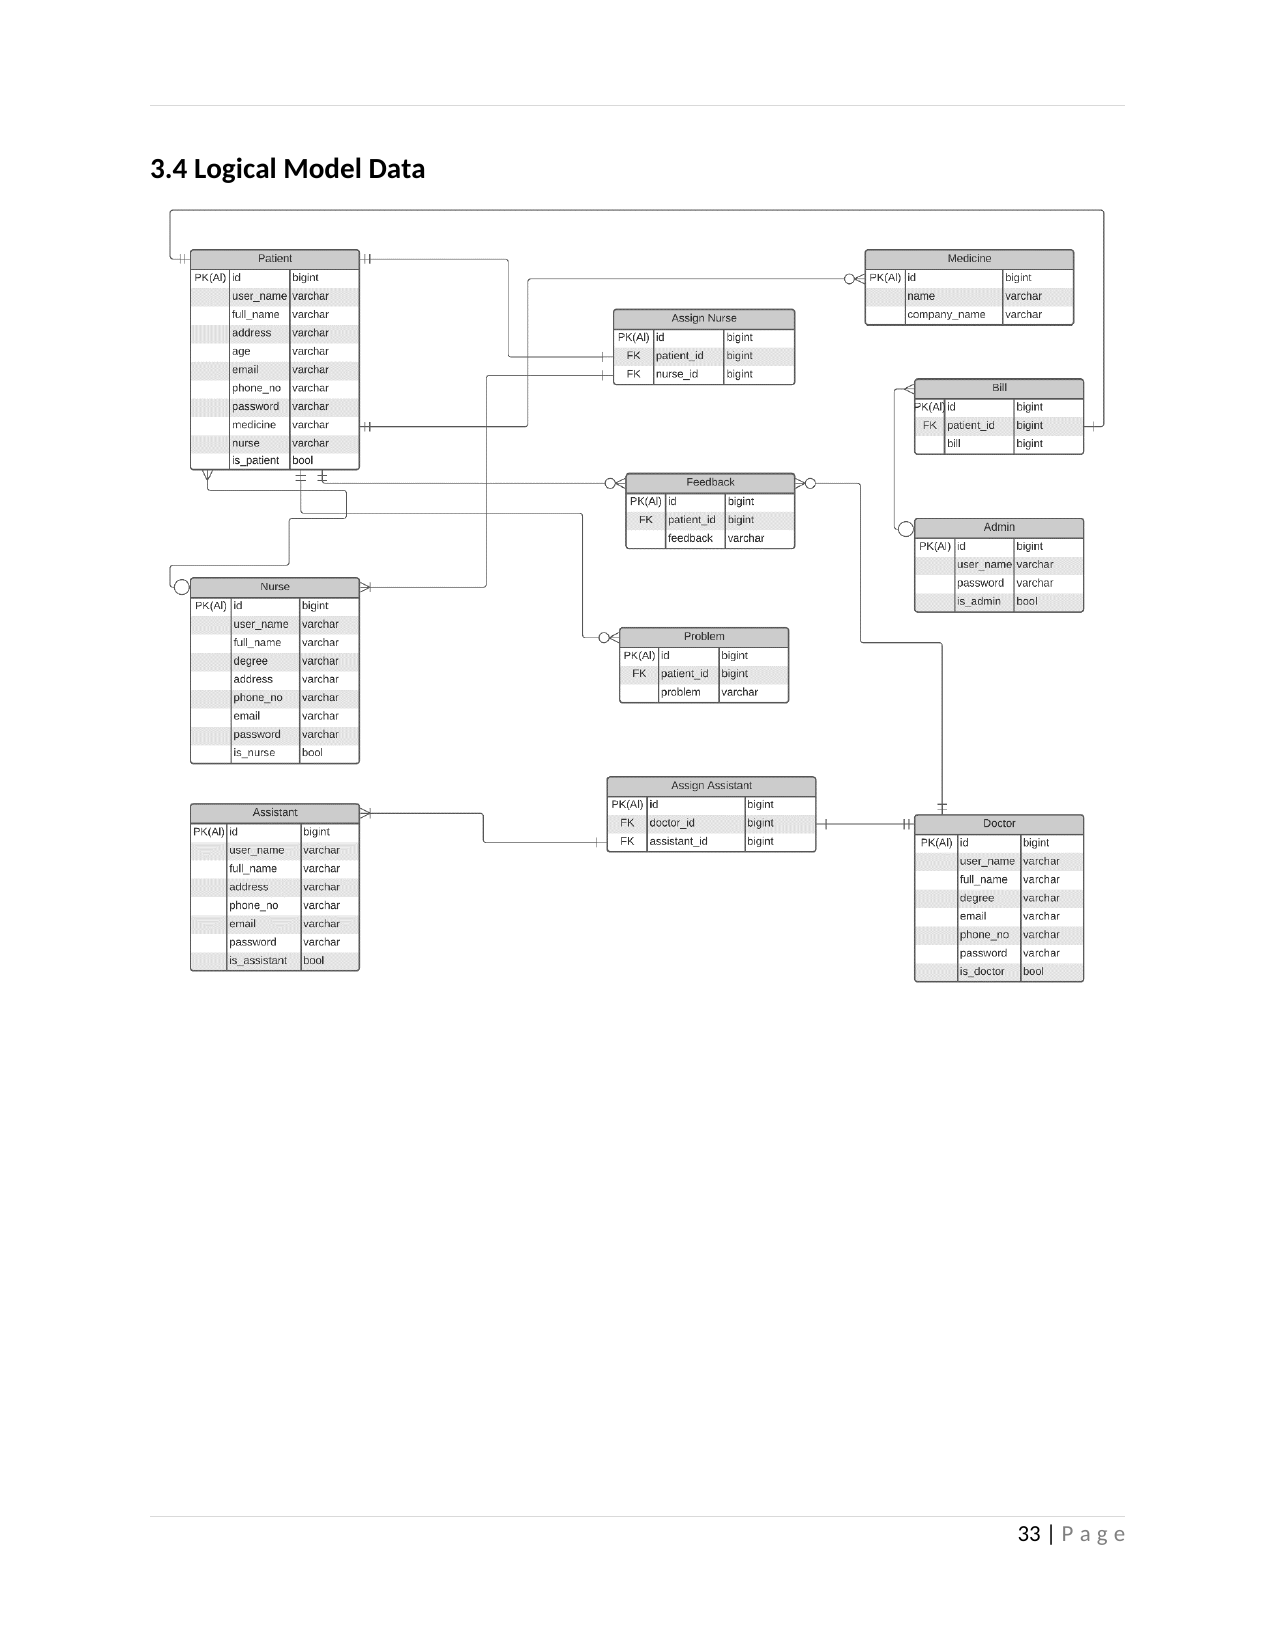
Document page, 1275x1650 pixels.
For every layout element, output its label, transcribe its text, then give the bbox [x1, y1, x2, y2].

text 3.4 Logical Model Data [150, 150, 1125, 186]
picture [150, 191, 1124, 1002]
